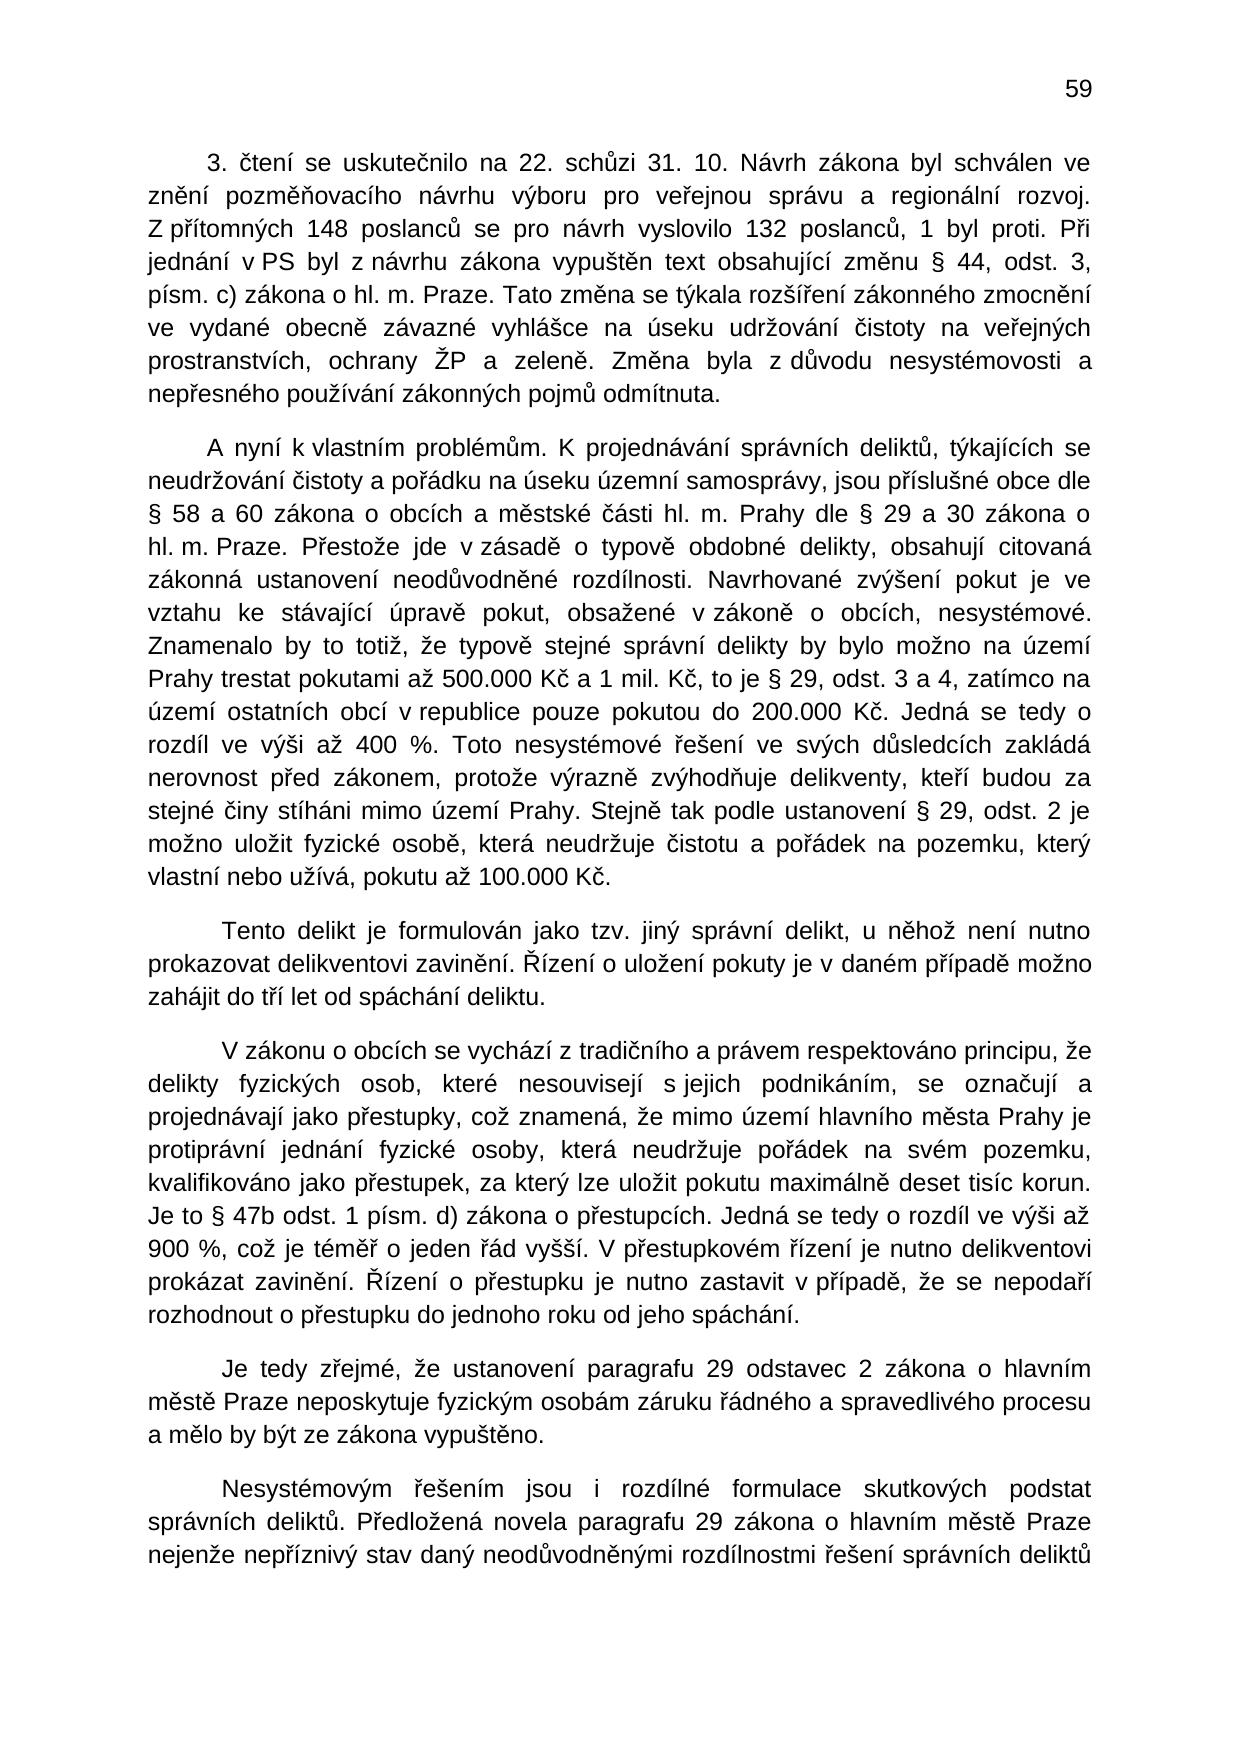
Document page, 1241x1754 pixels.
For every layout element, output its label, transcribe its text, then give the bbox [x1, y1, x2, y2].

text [148, 1473, 1093, 1568]
text A nyní k vlastním problémům. K projednávání správních deliktů, týkajících se neudržování čistoty a pořádku na úseku územní samosprávy, jsou příslušné obce dle § 60 zákona o obcích a městské části hl. m. Prahy dle § 30 zákona o hl. m. Praze. Přestože jde v zásadě o typově obdobné delikty, obsahují citovaná zákonná ustanovení neodůvodněné rozdílnosti. Navrhované zvýšení pokut je ve vztahu ke stávající úpravě pokut, obsažené v zákoně o obcích, nesystémové. Znamenalo by to totiž, že typově stejné správní delikty by bylo možno na území Prahy trestat pokutami až 500.000 Kč a . Kč, to je § 29, odst. 4, zatímco na území ostatních obcí v republice pouze pokutou do 200.000 Kč. Jedná se tedy o rozdíl ve výši až 400 %. Toto nesystémové řešení ve svých důsledcích zakládá nerovnost před zákonem, protože výrazně zvýhodňuje delikventy, kteří budou za stejné činy stíháni mimo území Prahy. Stejně tak podle ustanovení § 29, odst. 2 je možno uložit fyzické osobě, která neudržuje čistotu a pořádek na pozemku, který vlastní nebo užívá, pokutu až 100.000 Kč. [148, 433, 1093, 891]
text Tento delikt je formulován jako tzv. jiný správní delikt, u něhož není nutno prokazovat delikventovi zavinění. Řízení o uložení pokuty je v daném případě možno zahájit do tří let od spáchání deliktu. [148, 916, 1093, 1011]
text 3. čtení se uskutečnilo na 22. schůzi 31. 10. Návrh zákona byl schválen ve znění pozměňovacího návrhu výboru pro veřejnou správu a regionální rozvoj. Z přítomných 148 poslanců se pro návrh vyslovilo 132 poslanců, 1 byl proti. Při jednání v PS byl z návrhu zákona vypuštěn text obsahující změnu § 44, odst. 3, písm. c) zákona o hl. m. Praze. Tato změna se týkala rozšíření zákonného zmocnění ve vydané obecně závazné vyhlášce na úseku udržování čistoty na veřejných prostranstvích, ochrany ŽP a zeleně. Změna byla z důvodu nesystémovosti a nepřesného používání zákonných pojmů odmítnuta. [148, 148, 1093, 407]
text Je tedy zřejmé, že ustanovení paragrafu 29 odstavec 2 zákona o hlavním městě Praze neposkytuje fyzickým osobám záruku řádného a spravedlivého procesu a mělo by být ze zákona vypuštěno. [148, 1354, 1093, 1448]
text V zákonu o obcích se vychází z tradičního a právem respektováno principu, že delikty fyzických osob, které nesouvisejí s jejich podnikáním, se označují a projednávají jako přestupky, což znamená, že mimo území hlavního města Prahy je protiprávní jednání fyzické osoby, která neudržuje pořádek na svém pozemku, kvalifikováno jako přestupek, za který lze uložit pokutu maximálně deset tisíc korun. Je to § 47b odst. 1 písm. d) zákona o přestupcích. Jedná se tedy o rozdíl ve výši až 900 %, což je téměř o jeden řád vyšší. V přestupkovém řízení je nutno delikventovi prokázat zavinění. Řízení o přestupku je nutno zastavit v případě, že se nepodaří rozhodnout o přestupku do jednoho roku od jeho spáchání. [148, 1036, 1093, 1328]
